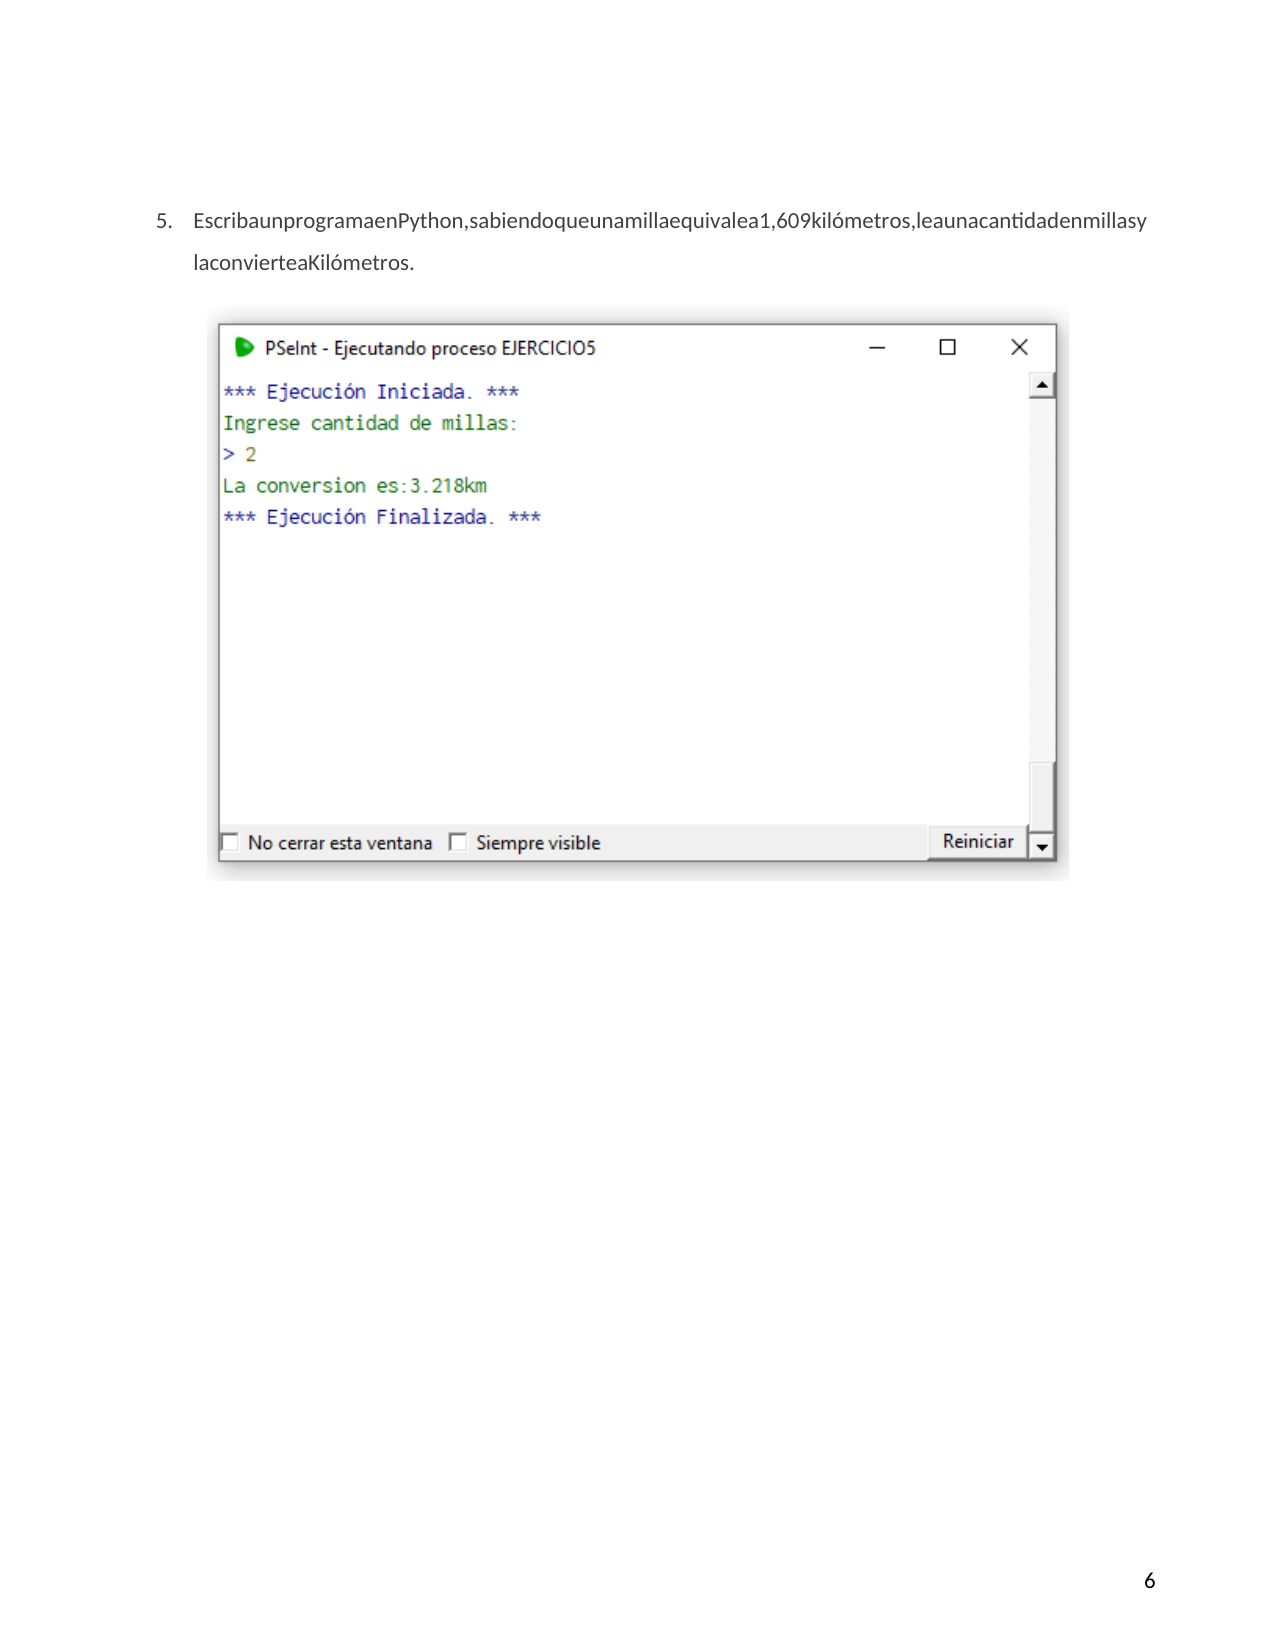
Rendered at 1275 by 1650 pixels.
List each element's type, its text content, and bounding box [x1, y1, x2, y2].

list EscribaunprogramaenPython,sabiendoqueunamillaequivalea1,609kilómetros,leaunacantidadenmillasy laconvierteaKilómetros. [156, 206, 1160, 276]
picture [207, 305, 1070, 881]
